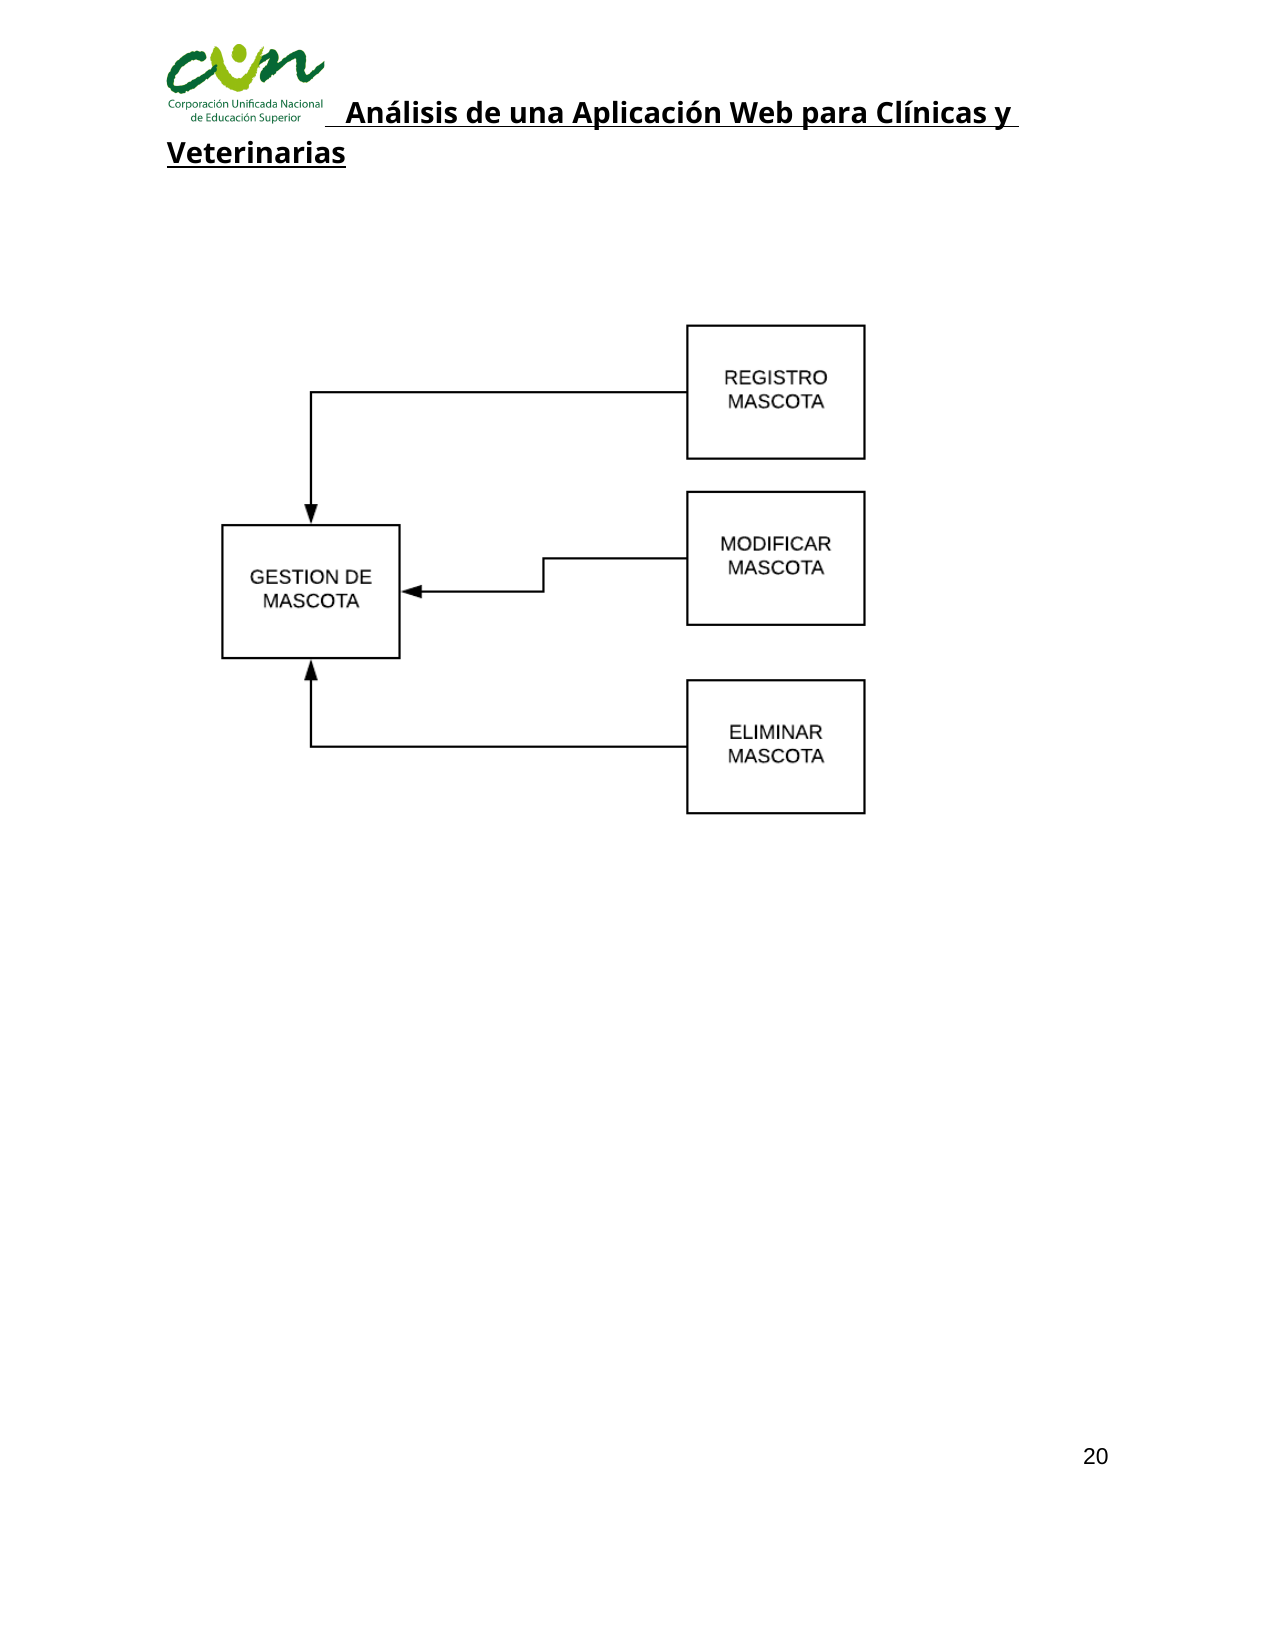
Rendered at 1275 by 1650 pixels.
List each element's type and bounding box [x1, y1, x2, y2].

picture [166, 44, 325, 124]
picture [166, 277, 921, 862]
